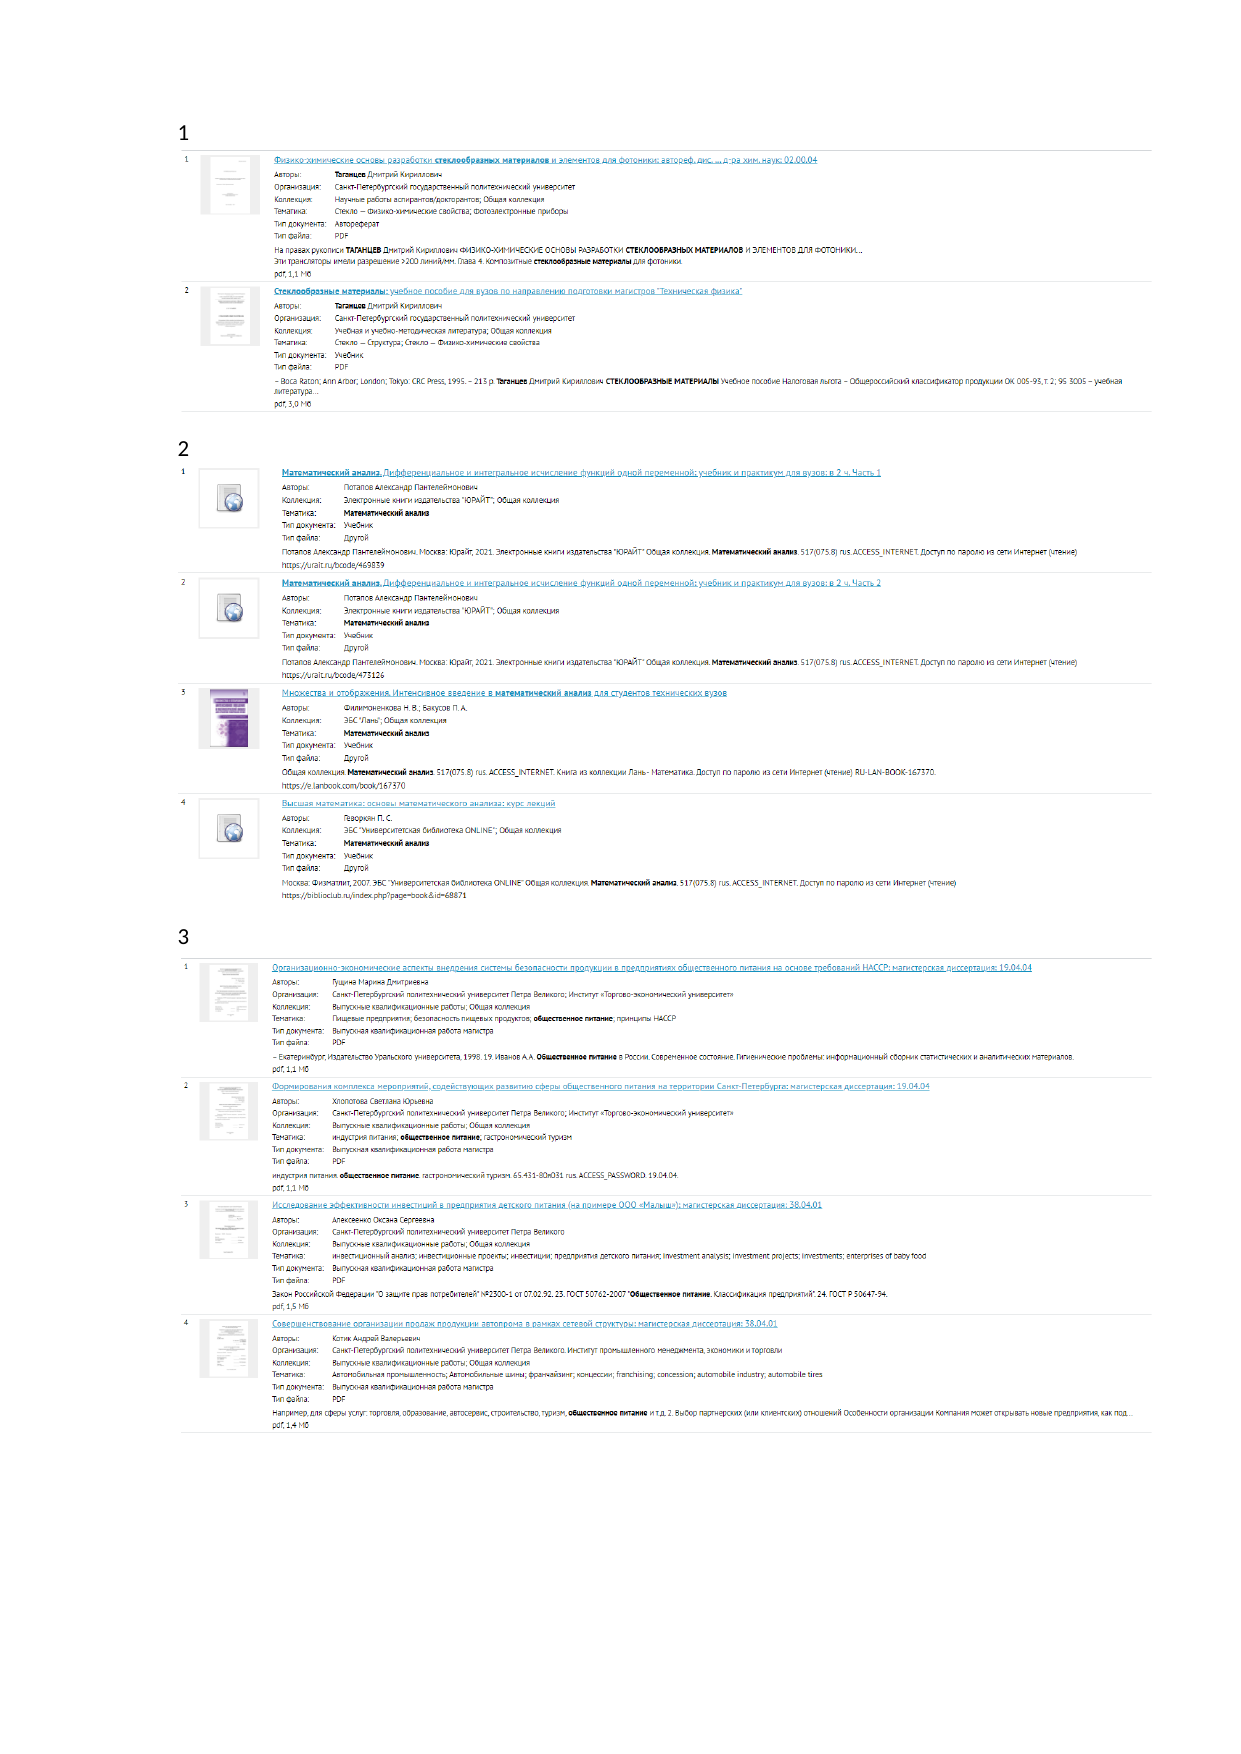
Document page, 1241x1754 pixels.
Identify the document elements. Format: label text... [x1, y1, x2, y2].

picture [177, 463, 1152, 903]
picture [177, 952, 1152, 1433]
text 1 [177, 118, 1152, 148]
picture [177, 148, 1152, 415]
text 3 [177, 922, 1152, 952]
text 2 [177, 434, 1152, 463]
